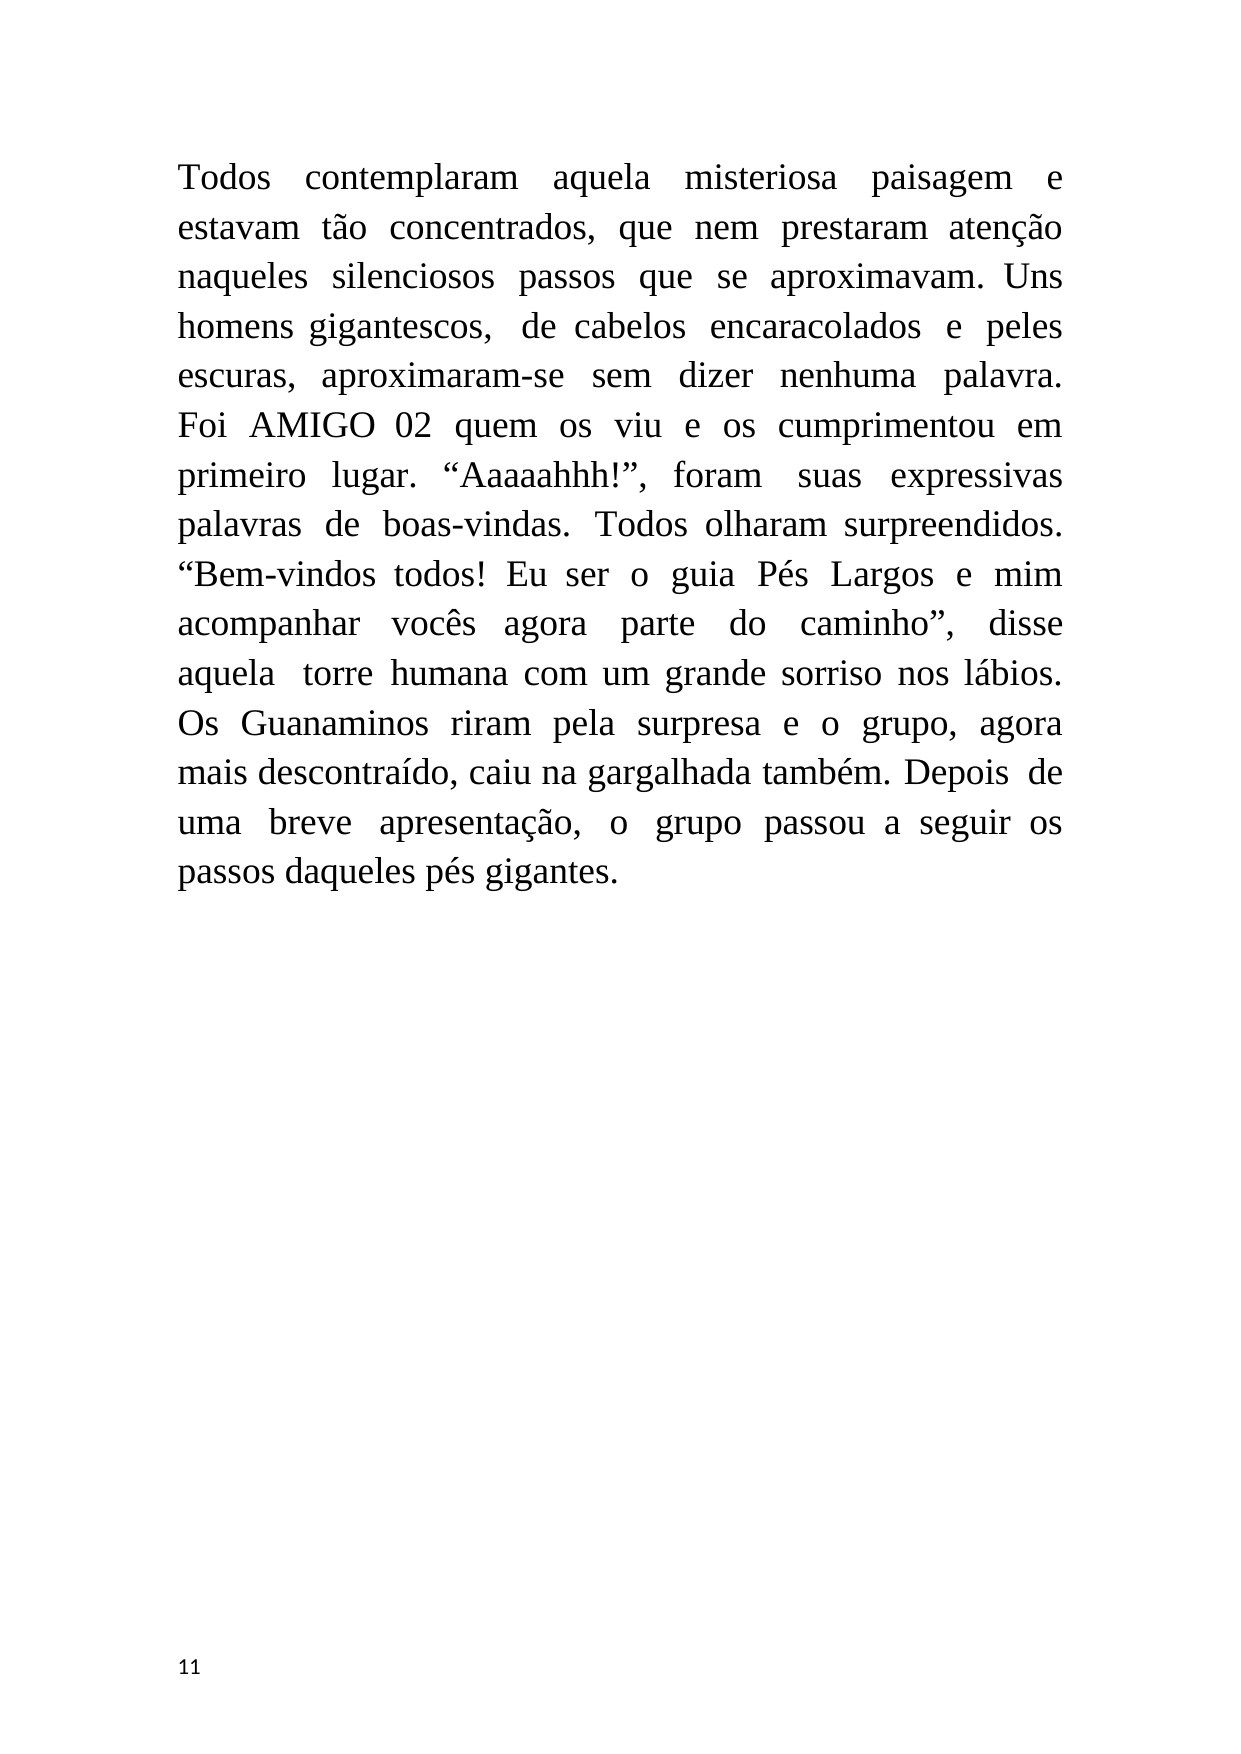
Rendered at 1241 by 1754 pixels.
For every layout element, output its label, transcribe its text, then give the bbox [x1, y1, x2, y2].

text Todos contemplaram aquela misteriosa paisagem e estavam tão concentrados, que nem prestaram atenção naqueles silenciosos passos que se aproximavam. Uns homens gigantescos, de cabelos encaracolados e peles escuras, aproximaram-se sem dizer nenhuma palavra. Foi AMIGO 02 quem os viu e os cumprimentou em primeiro lugar. “Aaaaahhh!”, foram suas expressivas palavras de boas-vindas. Todos olharam surpreendidos. “Bem-vindos todos! Eu ser o guia Pés Largos e mim acompanhar vocês agora parte do caminho”, disse aquela torre humana com um grande sorriso nos lábios. Os Guanaminos riram pela surpresa e o grupo, agora mais descontraído, caiu na gargalhada também. Depois de uma breve apresentação, o grupo passou a seguir os passos daqueles pés gigantes. [177, 154, 1063, 892]
